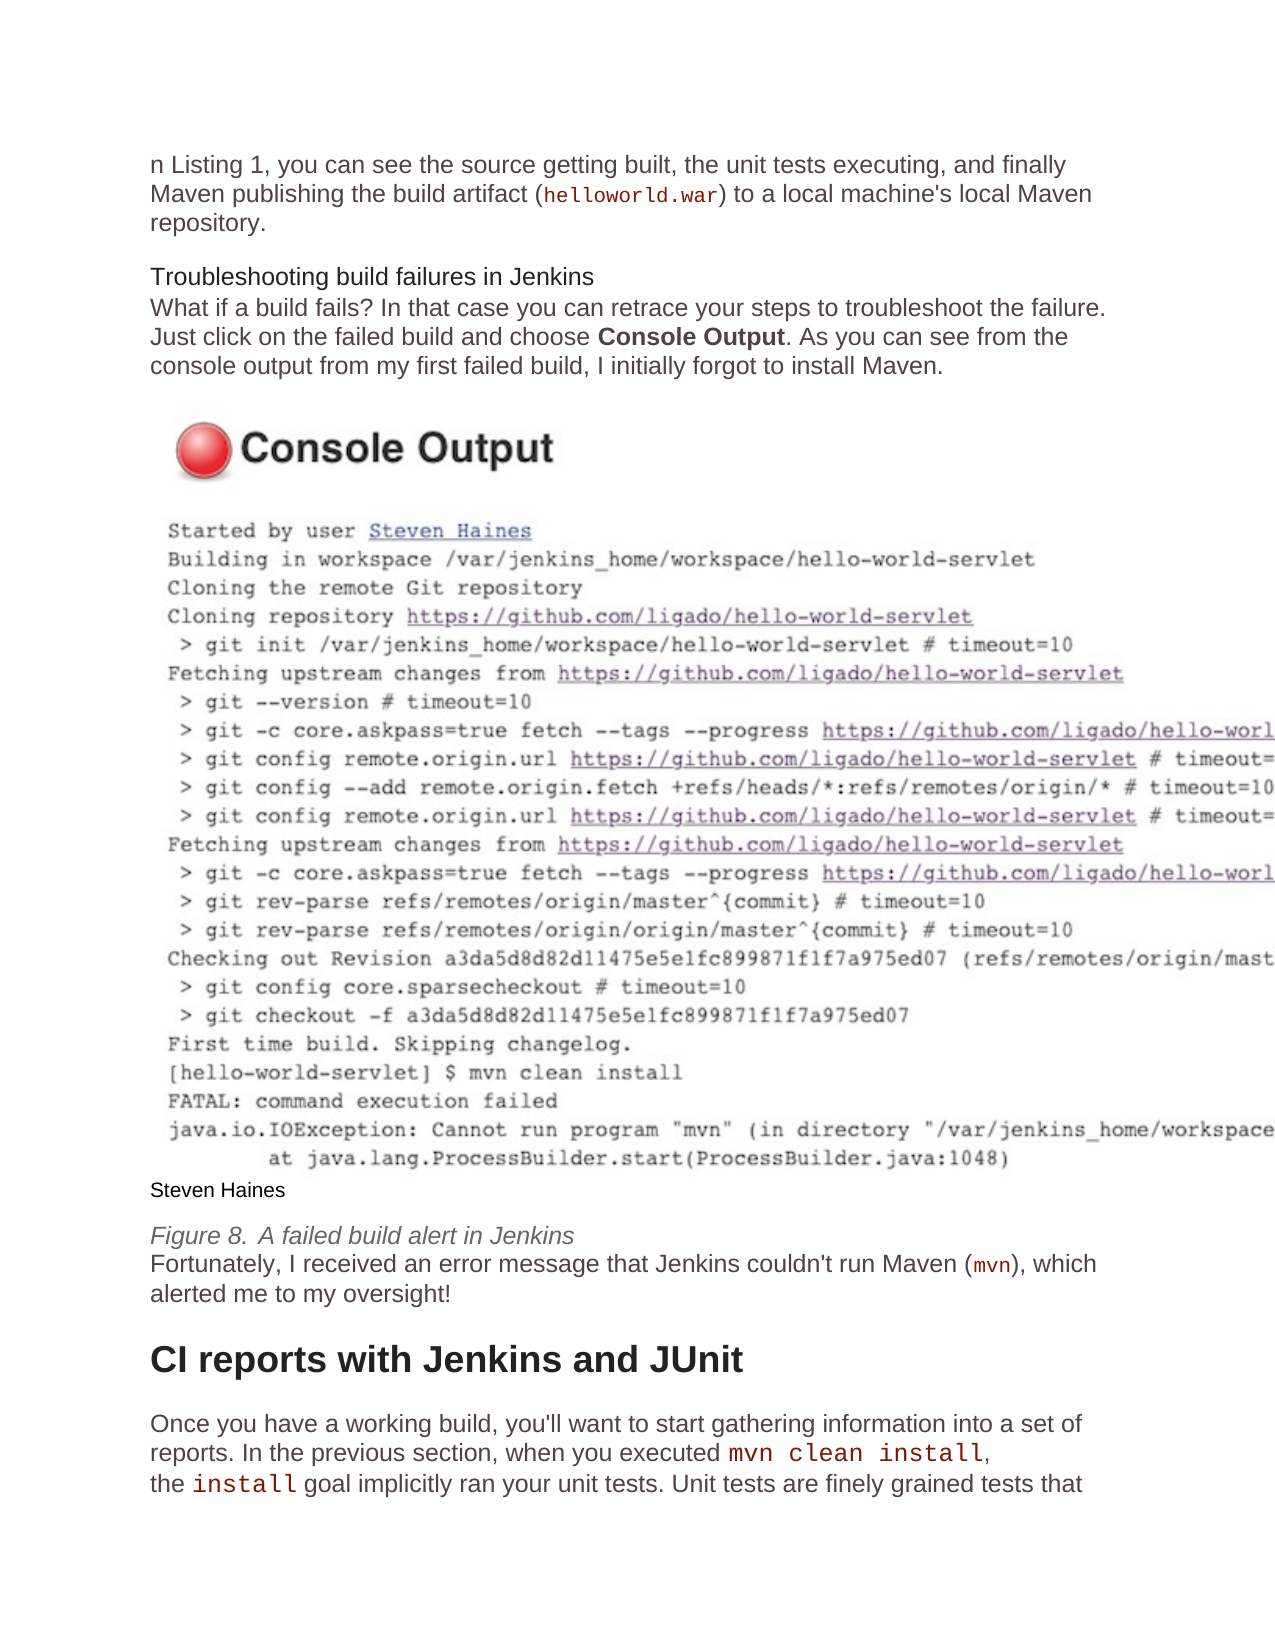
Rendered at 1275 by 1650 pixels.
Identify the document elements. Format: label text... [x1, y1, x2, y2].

text n Listing 1, you can see the source getting built, the unit tests executing, and finally Maven publishing the build artifact (helloworld.war) to a local machine's local Maven repository. [150, 150, 1125, 237]
text What if a build fails? In that case you can retrace your steps to troubleshoot the failure. Just click on the failed build and choose Console Output. As you can see from the console output from my first failed build, I initially forgot to install Maven. [150, 293, 1125, 379]
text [150, 1409, 1125, 1500]
subtitle Troubleshooting build failures in Jenkins [150, 262, 1125, 291]
subtitle CI reports with Jenkins and JUnit [150, 1337, 1125, 1380]
text Figure 8. A failed build alert in Jenkins [150, 1221, 1125, 1249]
text Steven Haines [150, 1177, 1125, 1202]
picture [150, 404, 1275, 1177]
text Fortunately, I received an error message that Jenkins couldn't run Maven (mvn), which alerted me to my oversight! [150, 1249, 1125, 1308]
